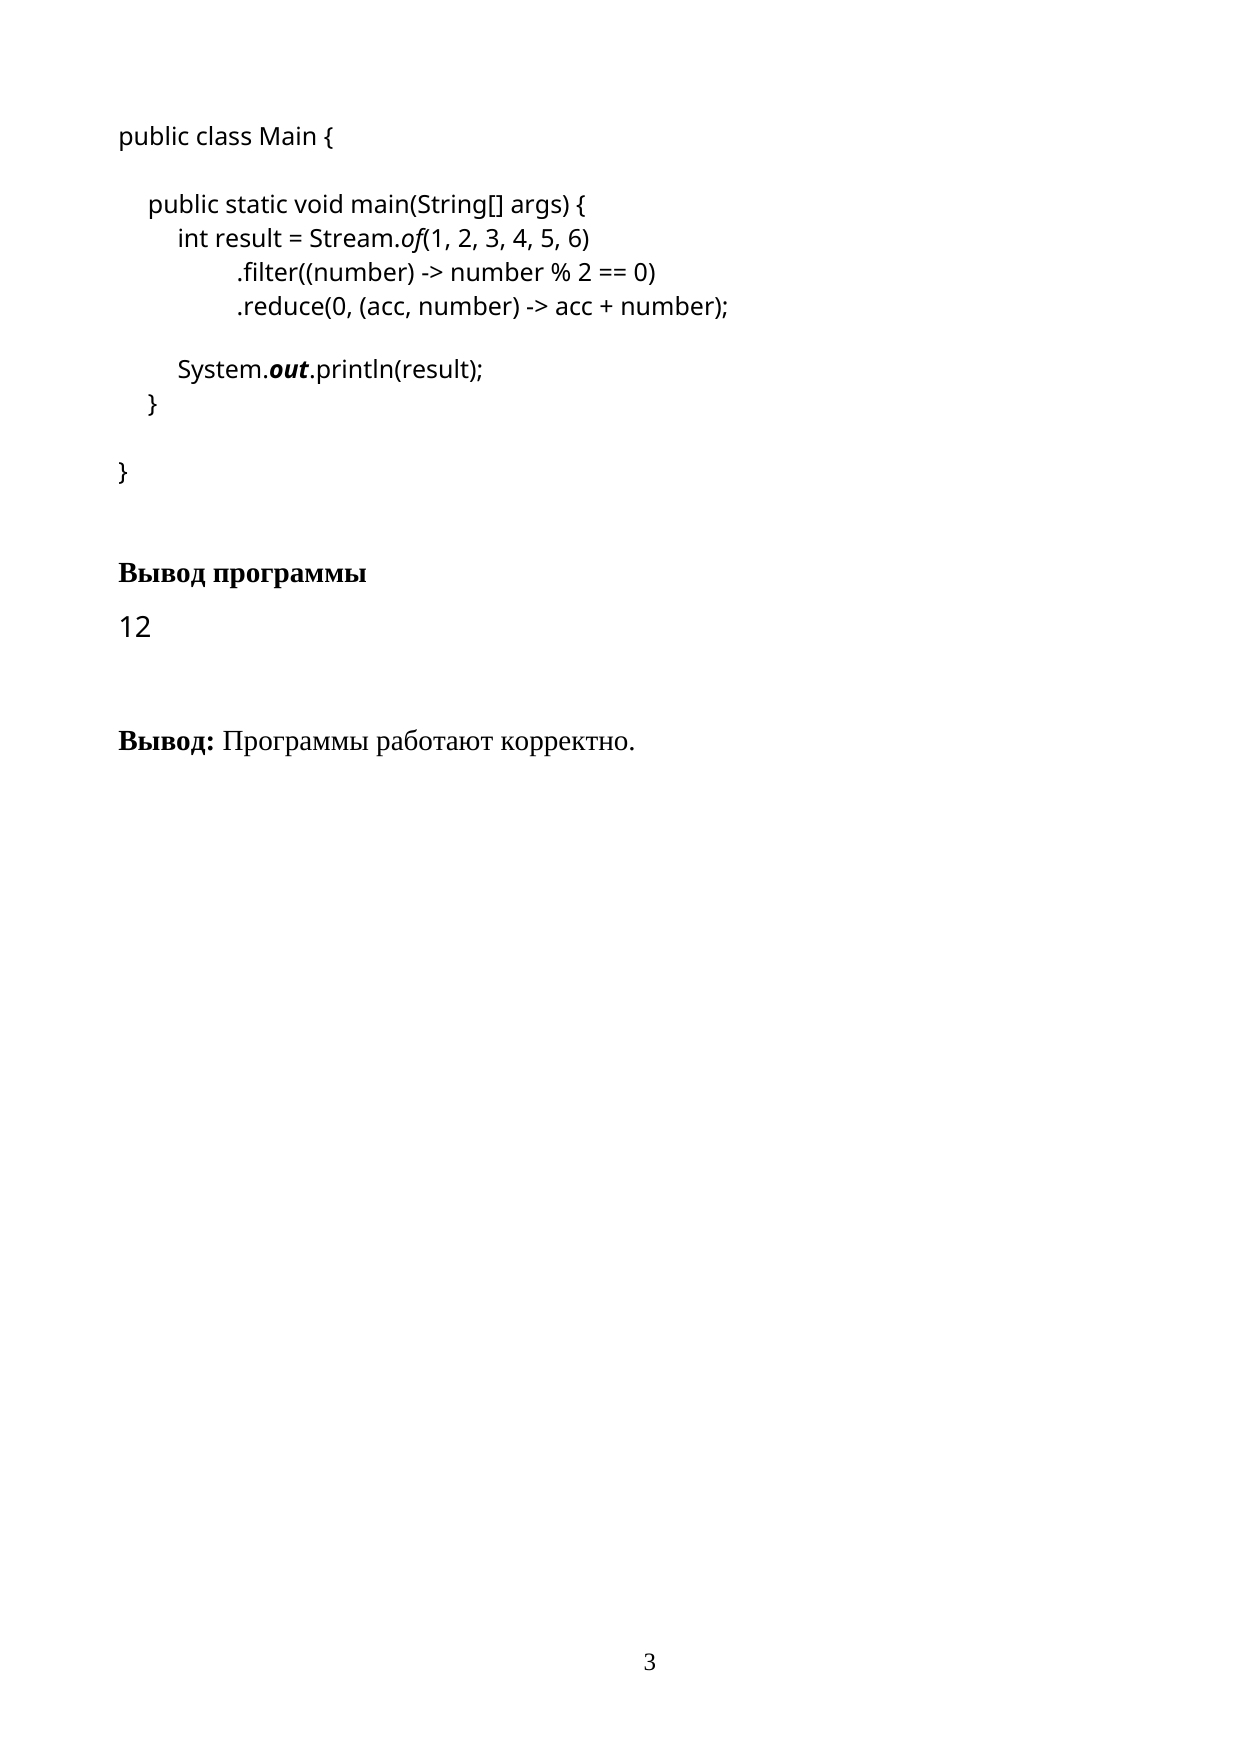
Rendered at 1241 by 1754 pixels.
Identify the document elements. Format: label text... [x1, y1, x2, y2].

text 12 [118, 606, 1181, 646]
text .reduce(0, (acc, number) -> acc + number); [118, 288, 1181, 322]
text System.out.println(result); [118, 351, 1181, 385]
text .filter((number) -> number % 2 == 0) [118, 254, 1181, 288]
text } [118, 385, 1181, 419]
text public static void main(String[] args) { [118, 186, 1181, 220]
text } [118, 453, 1181, 487]
text int result = Stream.of(1, 2, 3, 4, 5, 6) [118, 220, 1181, 254]
text Вывод программы [118, 556, 1181, 589]
text Вывод: Программы работают корректно. [118, 723, 1181, 756]
text public class Main { [118, 118, 1181, 152]
